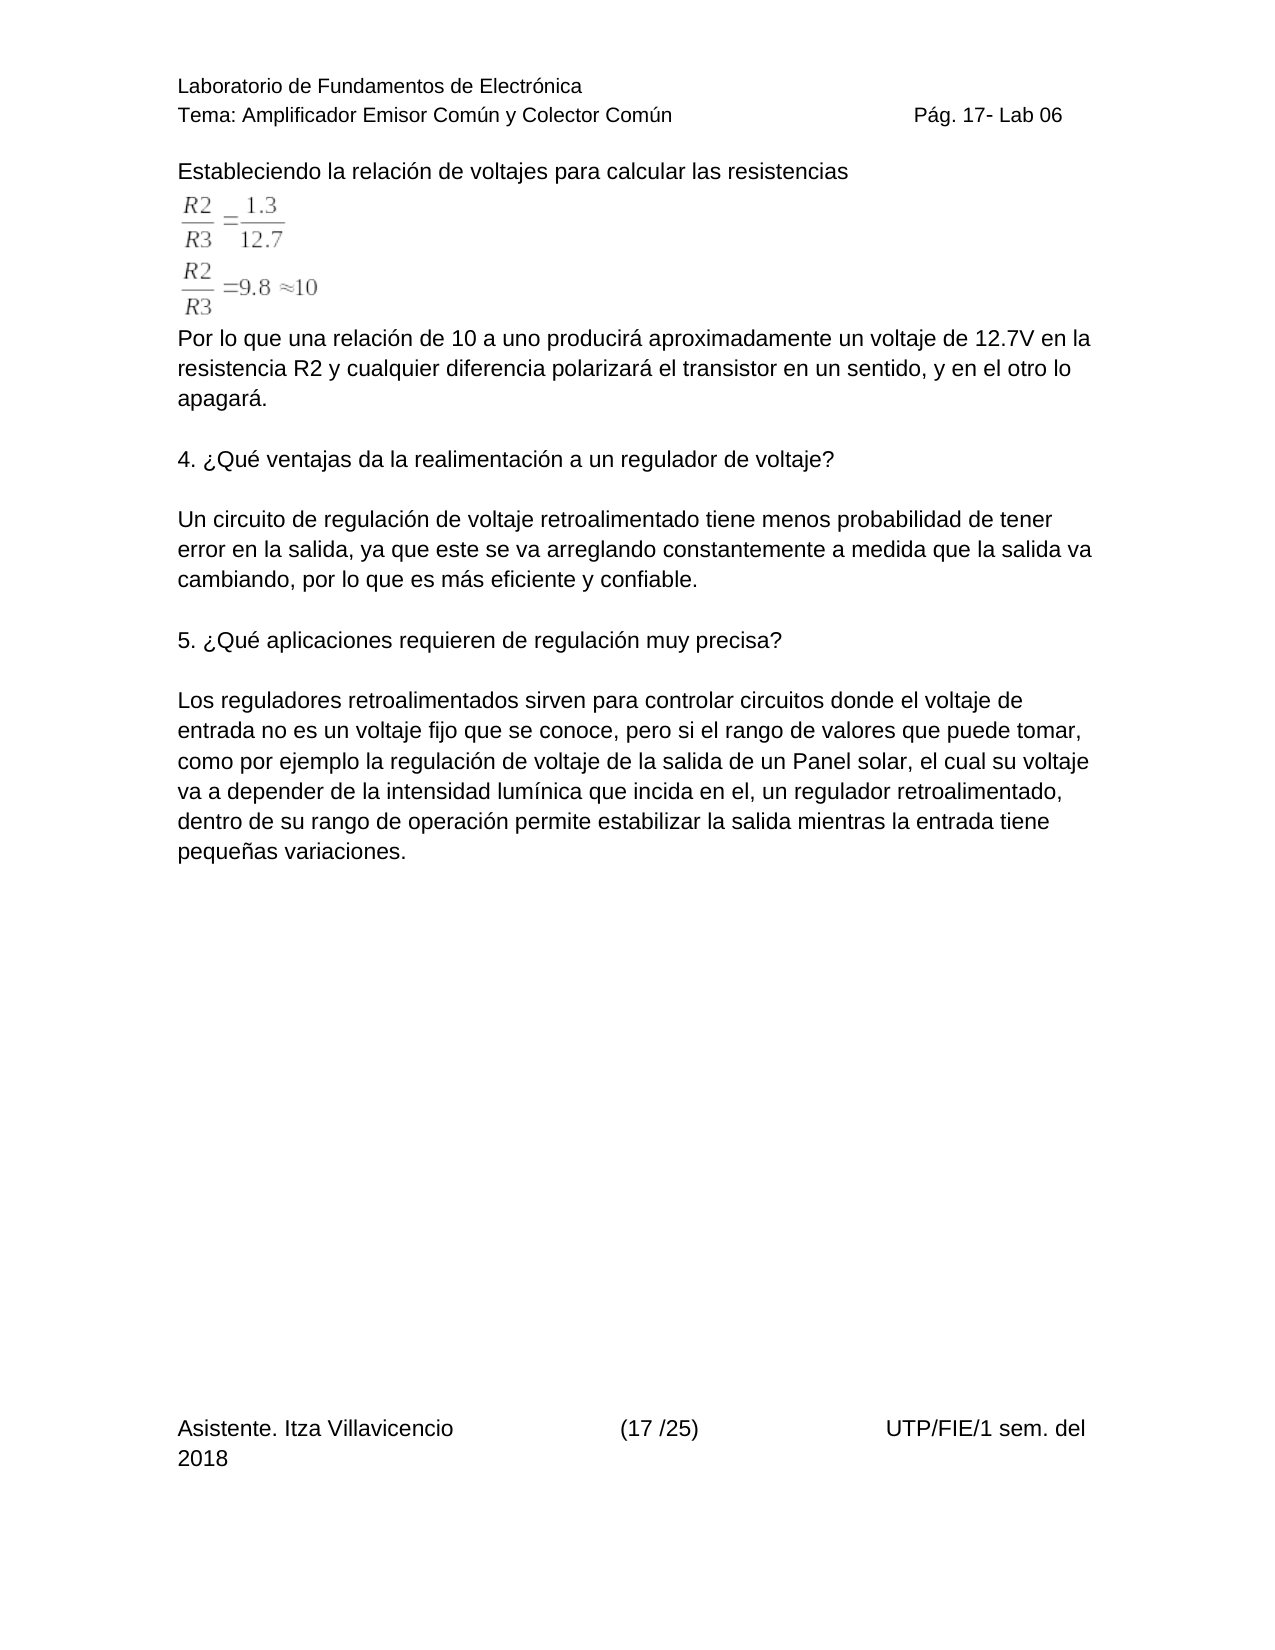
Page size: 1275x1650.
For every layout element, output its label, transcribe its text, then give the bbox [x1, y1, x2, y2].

text Un circuito de regulación de voltaje retroalimentado tiene menos probabilidad de tener error en la salida, ya que este se va arreglando constantemente a medida que la salida va cambiando, por lo que es más eficiente y confiable. [177, 506, 1098, 593]
text Por lo que una relación de 10 a uno producirá aproximadamente un voltaje de 12.7V en la resistencia R2 y cualquier diferencia polarizará el transistor en un sentido, y en el otro lo apagará. [177, 325, 1098, 411]
text 4. ¿Qué ventajas da la realimentación a un regulador de voltaje? [177, 446, 1098, 472]
text 5. ¿Qué aplicaciones requieren de regulación muy precisa? [177, 627, 1098, 653]
text Estableciendo la relación de voltajes para calcular las resistencias [177, 158, 1098, 184]
text Los reguladores retroalimentados sirven para controlar circuitos donde el voltaje de entrada no es un voltaje fijo que se conoce, pero si el rango de valores que puede tomar, como por ejemplo la regulación de voltaje de la salida de un Panel solar, el cual su voltaje va a depender de la intensidad lumínica que incida en el, un regulador retroalimentado, dentro de su rango de operación permite estabilizar la salida mientras la entrada tiene pequeñas variaciones. [177, 687, 1098, 864]
